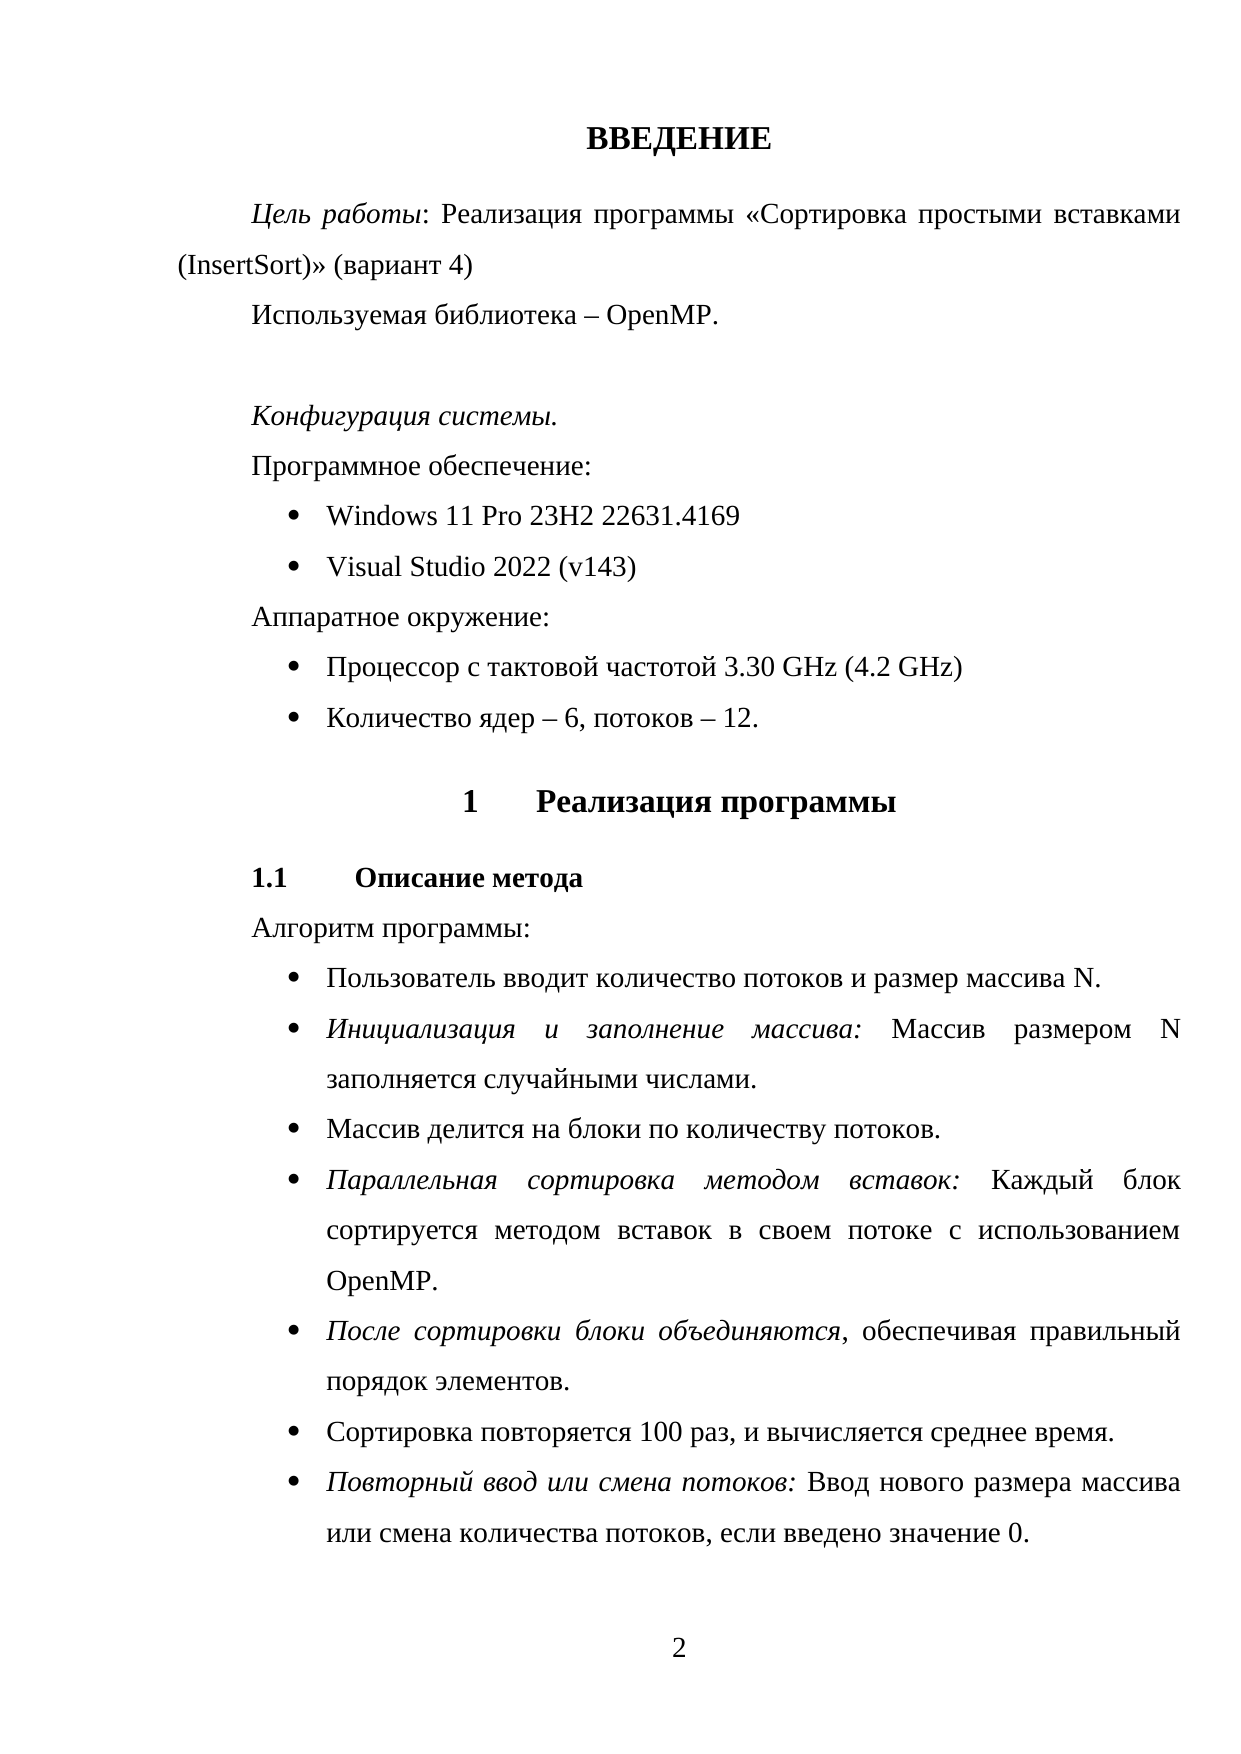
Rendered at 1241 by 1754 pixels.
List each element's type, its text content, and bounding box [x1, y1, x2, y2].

text Цель работы: Реализация программы «Сортировка простыми вставками (InsertSort)» (вариант 4) [177, 196, 1181, 280]
list Сортировка повторяется 100 раз, и вычисляется среднее время. [288, 1414, 1181, 1447]
list Повторный ввод или смена потоков: Ввод нового размера массива или смена количества потоков, если введено значение 0. [288, 1464, 1181, 1548]
list Количество ядер – 6, потоков – 12. [288, 700, 1181, 733]
subtitle ВВЕДЕНИЕ [177, 118, 1181, 156]
text Программное обеспечение: [177, 448, 1181, 482]
text Конфигурация системы. [177, 398, 1181, 431]
list Массив делится на блоки по количеству потоков. [288, 1112, 1181, 1145]
text Аппаратное окружение: [177, 599, 1181, 633]
list Параллельная сортировка методом вставок: Каждый блок сортируется методом вставок в своем потоке с использованием OpenMP. [288, 1162, 1181, 1296]
text Используемая библиотека – OpenMP. [177, 297, 1181, 331]
subtitle Описание метода [177, 860, 1181, 893]
list После сортировки блоки объединяются, обеспечивая правильный порядок элементов. [288, 1313, 1181, 1397]
list Visual Studio 2022 (v143) [288, 549, 1181, 582]
list Инициализация и заполнение массива: Массив размером N заполняется случайными числами. [288, 1011, 1181, 1095]
list Windows 11 Pro 23H2 22631.4169 [288, 498, 1181, 532]
subtitle Реализация программы [177, 782, 1181, 820]
list Пользователь вводит количество потоков и размер массива N. [288, 961, 1181, 994]
list Процессор с тактовой частотой 3.30 GHz (4.2 GHz) [288, 649, 1181, 683]
text Алгоритм программы: [177, 910, 1181, 944]
